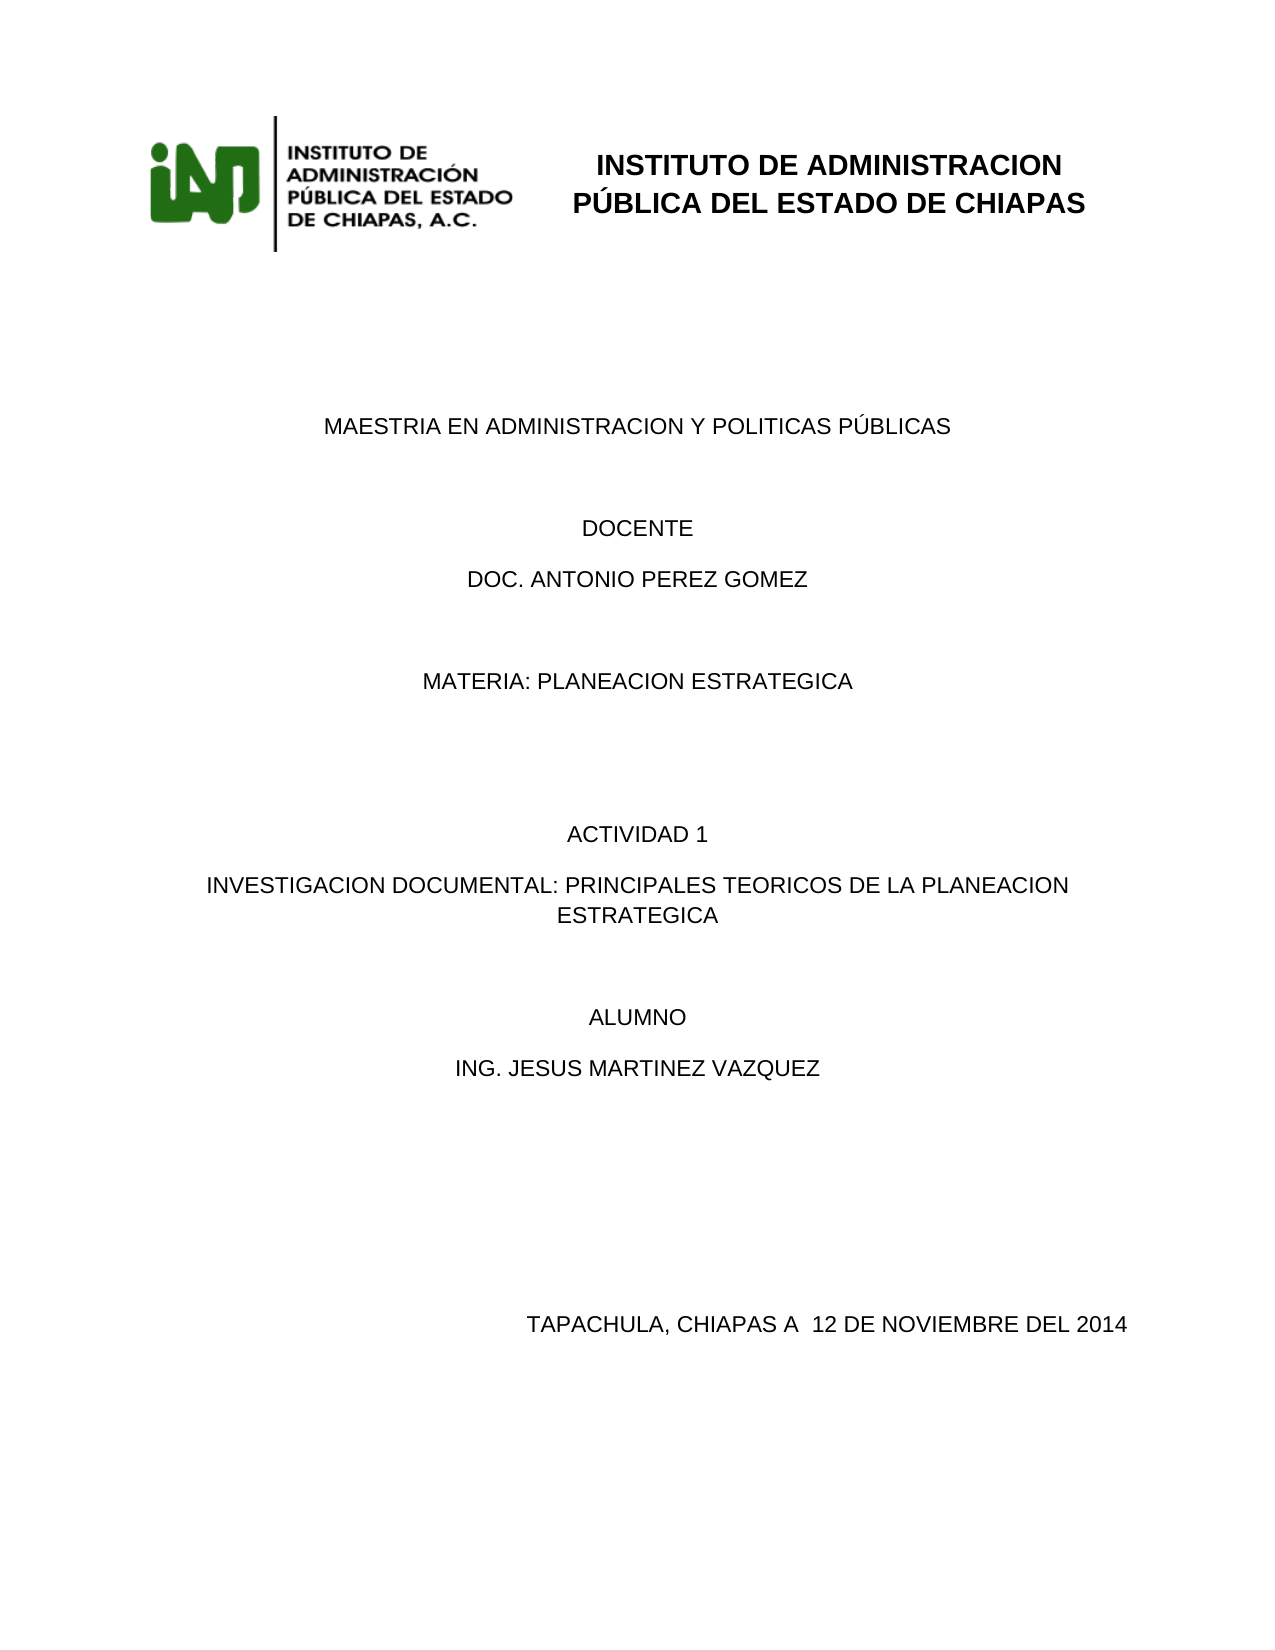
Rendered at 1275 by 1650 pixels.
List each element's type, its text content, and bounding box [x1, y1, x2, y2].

text MAESTRIA EN ADMINISTRACION Y POLITICAS PÚBLICAS [148, 413, 1127, 439]
text ACTIVIDAD 1 [148, 821, 1127, 847]
text DOCENTE [148, 515, 1127, 541]
text TAPACHULA, CHIAPAS A 12 DE NOVIEMBRE DEL 2014 [148, 1311, 1127, 1337]
text DOC. ANTONIO PEREZ GOMEZ [148, 566, 1127, 592]
picture [150, 116, 513, 252]
text INVESTIGACION DOCUMENTAL: PRINCIPALES TEORICOS DE LA PLANEACION ESTRATEGICA [148, 872, 1127, 929]
text MATERIA: PLANEACION ESTRATEGICA [148, 668, 1127, 694]
text ING. JESUS MARTINEZ VAZQUEZ [148, 1055, 1127, 1082]
text ALUMNO [148, 1004, 1127, 1031]
text INSTITUTO DE ADMINISTRACION PÚBLICA DEL ESTADO DE CHIAPAS [513, 148, 1127, 220]
